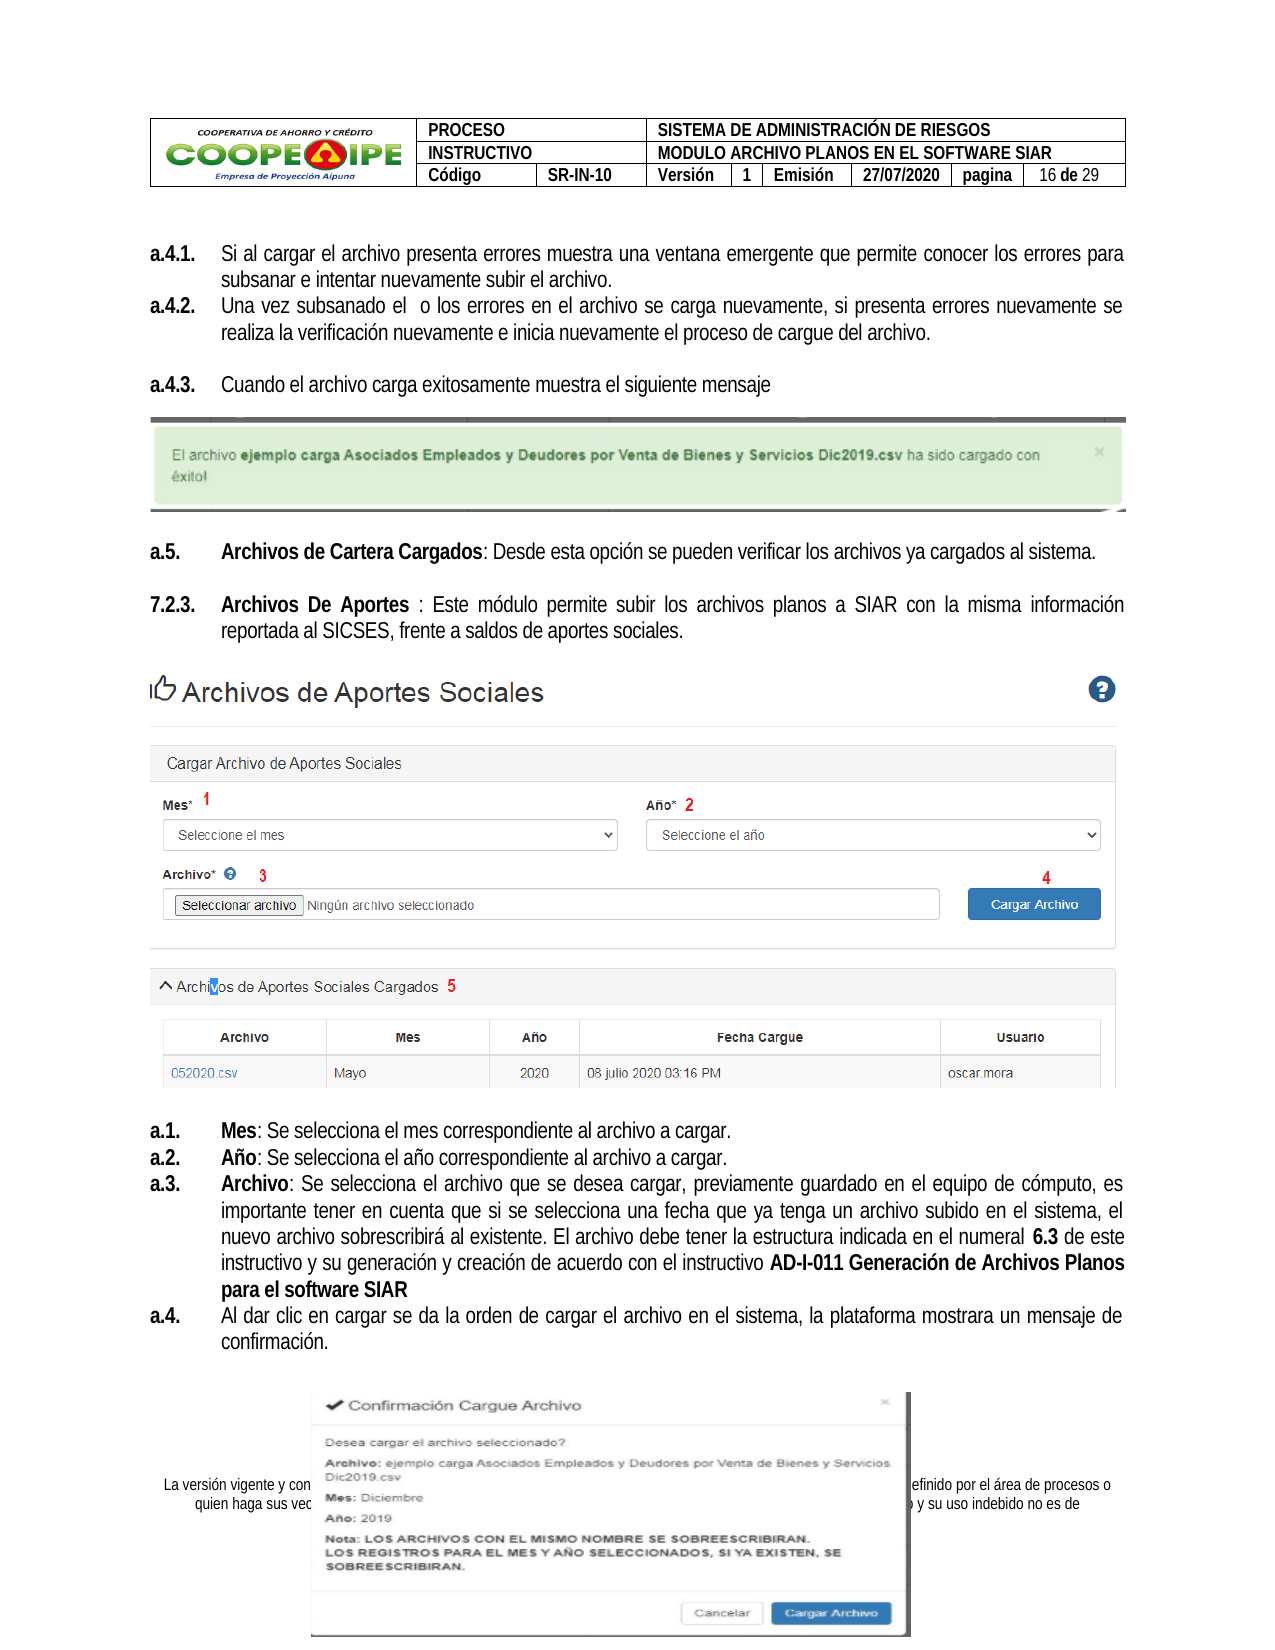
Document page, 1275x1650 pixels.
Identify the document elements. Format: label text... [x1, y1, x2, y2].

picture [161, 122, 406, 183]
list Si al cargar el archivo presenta errores muestra una ventana emergente que permite conocer los errores para subsanar e intentar nuevamente subir el archivo. [150, 240, 1125, 292]
picture [150, 670, 1125, 1092]
picture [311, 1392, 911, 1637]
list Archivos De Aportes : Este módulo permite subir los archivos planos a SIAR con la misma información reportada al SICSES, frente a saldos de aportes sociales. [150, 591, 1125, 643]
list Archivos de Cartera Cargados: Desde esta opción se pueden verificar los archivos ya cargados al sistema. [150, 538, 1125, 564]
picture [150, 417, 1126, 512]
list Cuando el archivo carga exitosamente muestra el siguiente mensaje [150, 371, 1125, 398]
list Archivo: Se selecciona el archivo que se desea cargar, previamente guardado en el equipo de cómputo, es importante tener en cuenta que si se selecciona una fecha que ya tenga un archivo subido en el sistema, el nuevo archivo sobrescribirá al existente. El archivo debe tener la estructura indicada en el numeral 6.3 de este instructivo y su generación y creación de acuerdo con el instructivo AD-I-011 Generación de Archivos Planos para el software SIAR [150, 1170, 1125, 1302]
list Año: Se selecciona el año correspondiente al archivo a cargar. [150, 1144, 1125, 1170]
list Una vez subsanado el o los errores en el archivo se carga nuevamente, si presenta errores nuevamente se realiza la verificación nuevamente e inicia nuevamente el proceso de cargue del archivo. [150, 292, 1125, 345]
list Al dar clic en cargar se da la orden de cargar el archivo en el sistema, la plataforma mostrara un mensaje de confirmación. [150, 1302, 1125, 1355]
list Mes: Se selecciona el mes correspondiente al archivo a cargar. [150, 1117, 1125, 1144]
